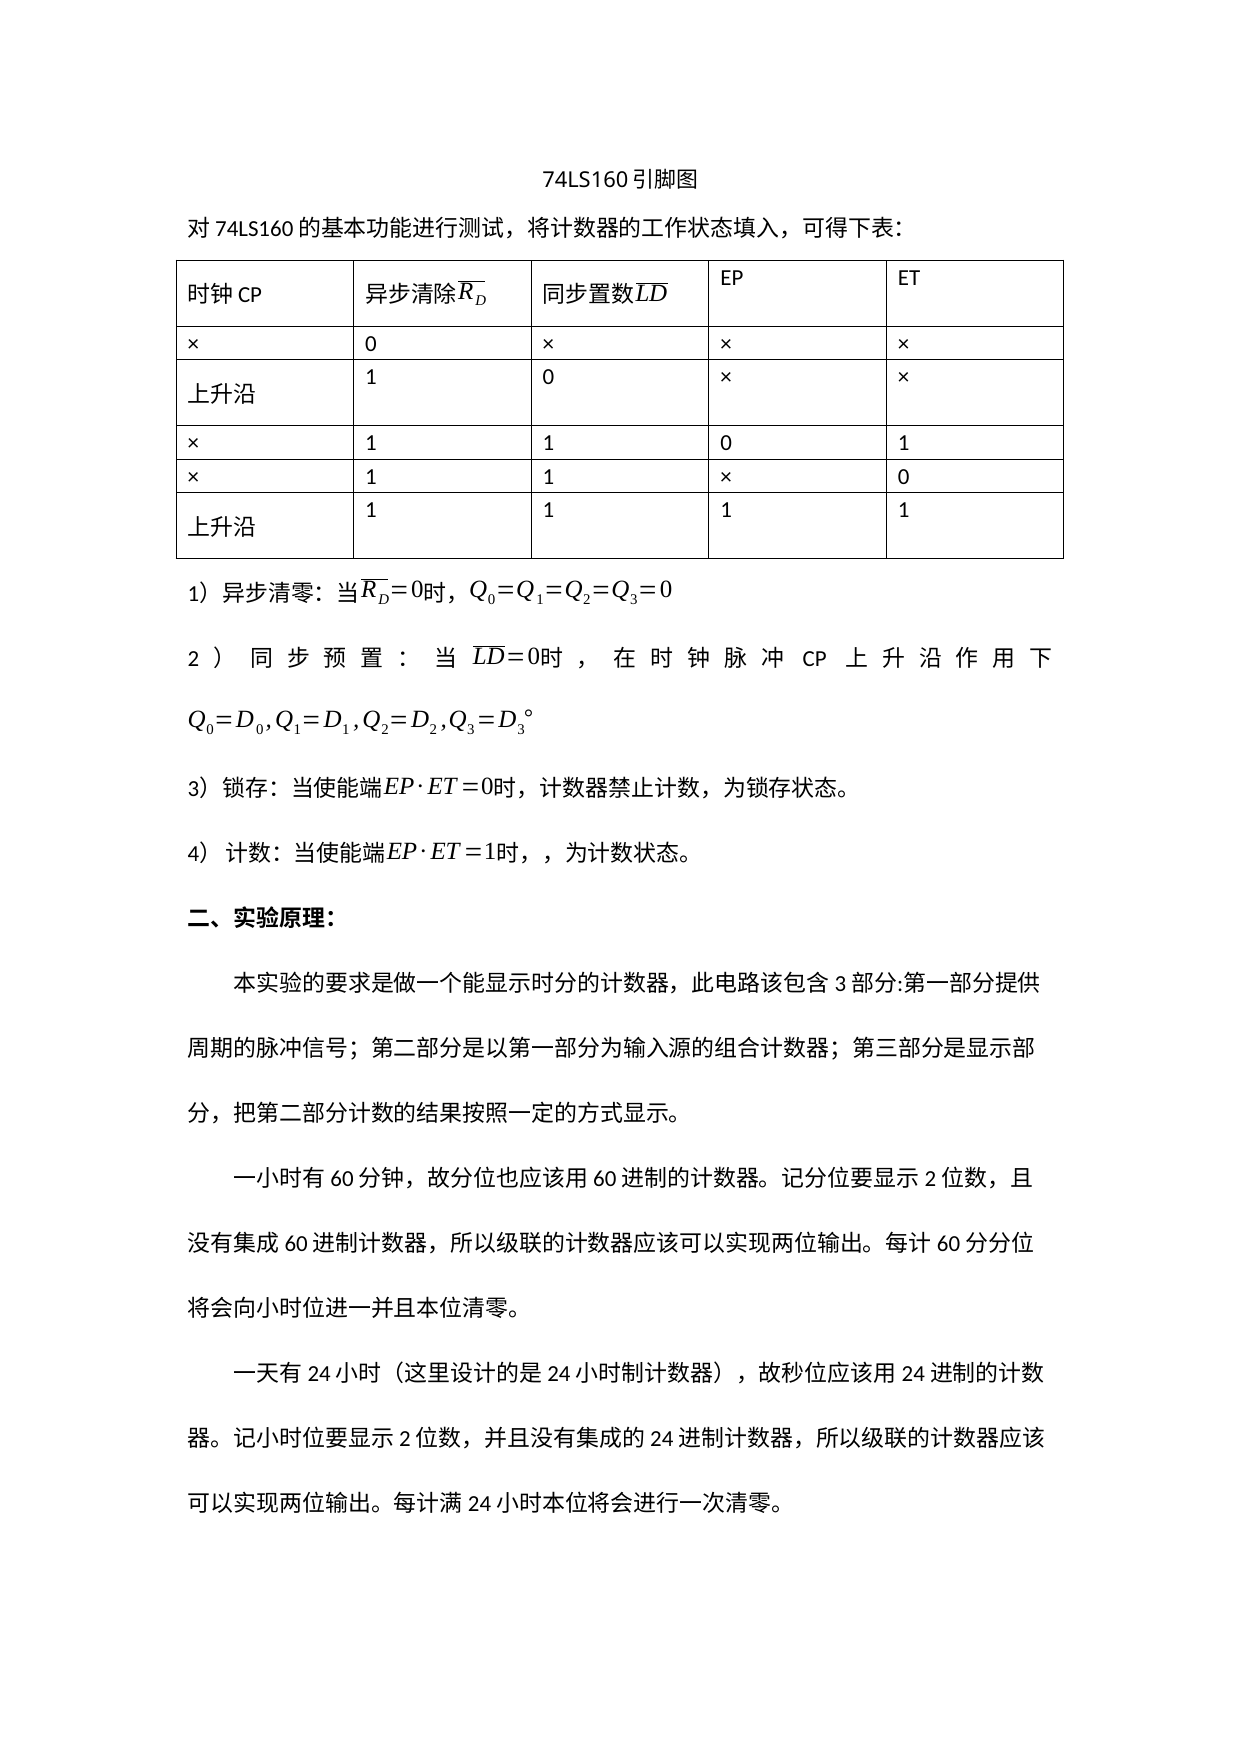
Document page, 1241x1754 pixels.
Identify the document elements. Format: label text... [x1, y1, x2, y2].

text 对74LS160的基本功能进行测试，将计数器的工作状态填入，可得下表： [187, 194, 1053, 259]
text 二、实验原理： [187, 884, 1053, 949]
table_header ET [887, 261, 1063, 326]
text 74LS160引脚图 [187, 162, 1053, 194]
table_cell 0 [354, 327, 531, 359]
table_cell × [177, 426, 353, 459]
table_header 时钟CP [177, 261, 353, 326]
text 本实验的要求是做一个能显示时分的计数器，此电路该包含 3 部分:第一部分提供周期的脉冲信号；第二部分是以第一部分为输入源的组合计数器；第三部分是显示部分，把第二部分计数的结果按照一定的方式显示。 [187, 949, 1053, 1144]
table_header EP [709, 261, 886, 326]
table_header 异步清除 [354, 261, 531, 326]
text 2）同步预置：当时，在时钟脉冲CP上升沿作用下。 [187, 624, 1053, 754]
table_cell 0 [709, 426, 886, 459]
table_cell 上升沿 [177, 493, 353, 558]
table_cell × [709, 460, 886, 492]
table_cell × [887, 360, 1063, 425]
table_cell × [709, 327, 886, 359]
text 一天有 24 小时（这里设计的是 24 小时制计数器），故秒位应该用 24 进制的计数器。记小时位要显示 2 位数，并且没有集成的 24 进制计数器，所以级联的计数器应该可以实现两位输出。每计满 24 小时本位将会进行一次清零。 [187, 1339, 1053, 1534]
text 3）锁存：当使能端时，计数器禁止计数，为锁存状态。 [187, 754, 1053, 819]
table_cell × [177, 460, 353, 492]
table_cell 1 [354, 426, 531, 459]
table_cell 1 [887, 493, 1063, 558]
table_cell 1 [354, 360, 531, 425]
table_cell 1 [354, 460, 531, 492]
table_cell 上升沿 [177, 360, 353, 425]
table_cell 1 [887, 426, 1063, 459]
list 计数：当使能端时，，为计数状态。 [187, 819, 1053, 884]
table_cell 1 [532, 426, 708, 459]
table_cell 1 [709, 493, 886, 558]
table_cell 1 [354, 493, 531, 558]
table_cell 0 [887, 460, 1063, 492]
table_cell × [532, 327, 708, 359]
table_cell × [709, 360, 886, 425]
table_cell × [177, 327, 353, 359]
text 1）异步清零：当时， [187, 559, 1053, 624]
text 一小时有 60 分钟，故分位也应该用 60 进制的计数器。记分位要显示 2 位数，且没有集成 60 进制计数器，所以级联的计数器应该可以实现两位输出。每计 60 分分位将会向小时位进一并且本位清零。 [187, 1144, 1053, 1339]
table_cell 1 [532, 460, 708, 492]
table_cell 0 [532, 360, 708, 425]
table_header 同步置数 [532, 261, 708, 326]
table_cell 1 [532, 493, 708, 558]
table_cell × [887, 327, 1063, 359]
